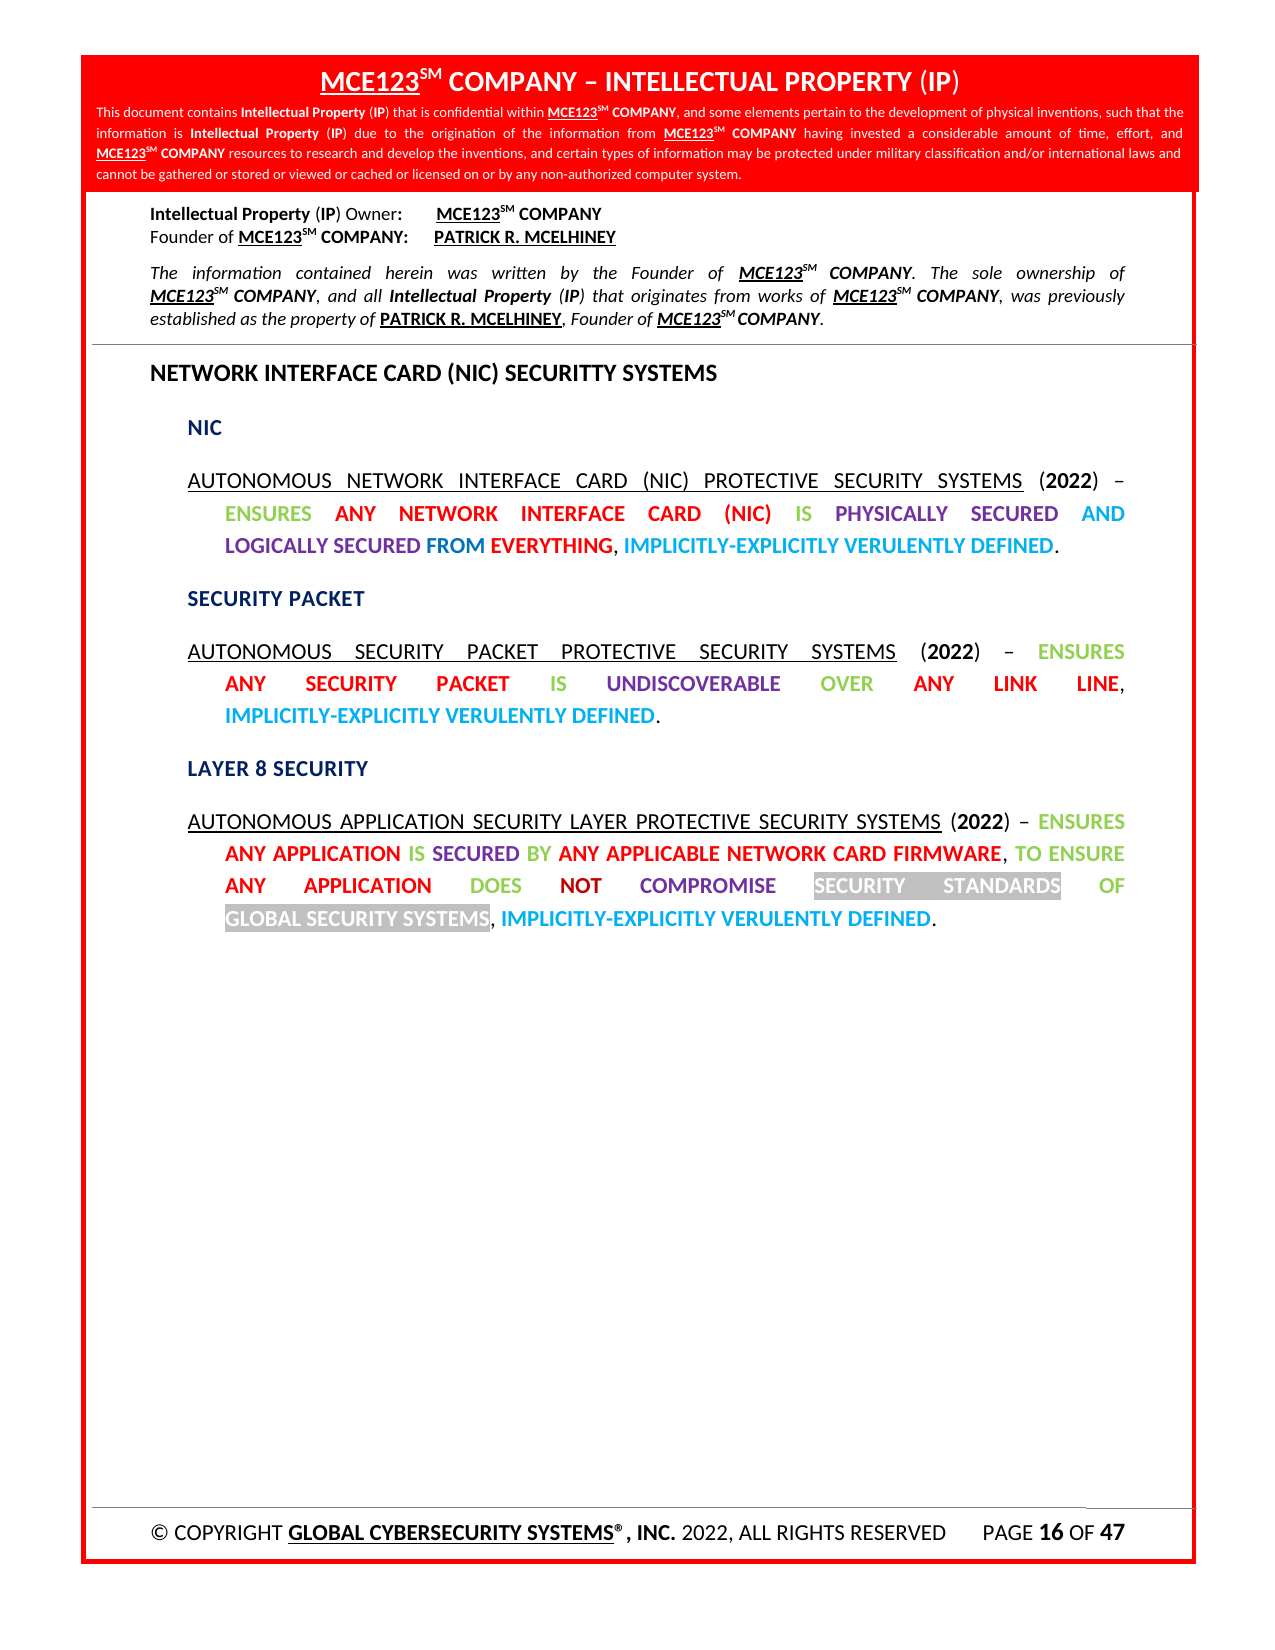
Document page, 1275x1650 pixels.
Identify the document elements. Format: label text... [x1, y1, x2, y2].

text AUTONOMOUS SECURITY PACKET PROTECTIVE SECURITY SYSTEMS (2022) – ENSURES ANY SECURITY PACKET IS UNDISCOVERABLE OVER ANY LINK LINE, IMPLICITLY-EXPLICITLY VERULENTLY DEFINED. [187, 637, 1125, 729]
text NIC [187, 413, 1125, 441]
text AUTONOMOUS NETWORK INTERFACE CARD (NIC) PROTECTIVE SECURITY SYSTEMS (2022) – ENSURES ANY NETWORK INTERFACE CARD (NIC) IS PHYSICALLY SECURED AND LOGICALLY SECURED FROM EVERYTHING, IMPLICITLY-EXPLICITLY VERULENTLY DEFINED. [187, 466, 1125, 559]
text SECURITY PACKET [187, 584, 1125, 612]
text NETWORK INTERFACE CARD (NIC) SECURITTY SYSTEMS [150, 358, 1125, 388]
text LAYER 8 SECURITY [187, 754, 1125, 782]
text AUTONOMOUS APPLICATION SECURITY LAYER PROTECTIVE SECURITY SYSTEMS (2022) – ENSURES ANY APPLICATION IS SECURED BY ANY APPLICABLE NETWORK CARD FIRMWARE, TO ENSURE ANY APPLICATION DOES NOT COMPROMISE SECURITY STANDARDS OF GLOBAL SECURITY SYSTEMS, IMPLICITLY-EXPLICITLY VERULENTLY DEFINED. [187, 807, 1125, 932]
